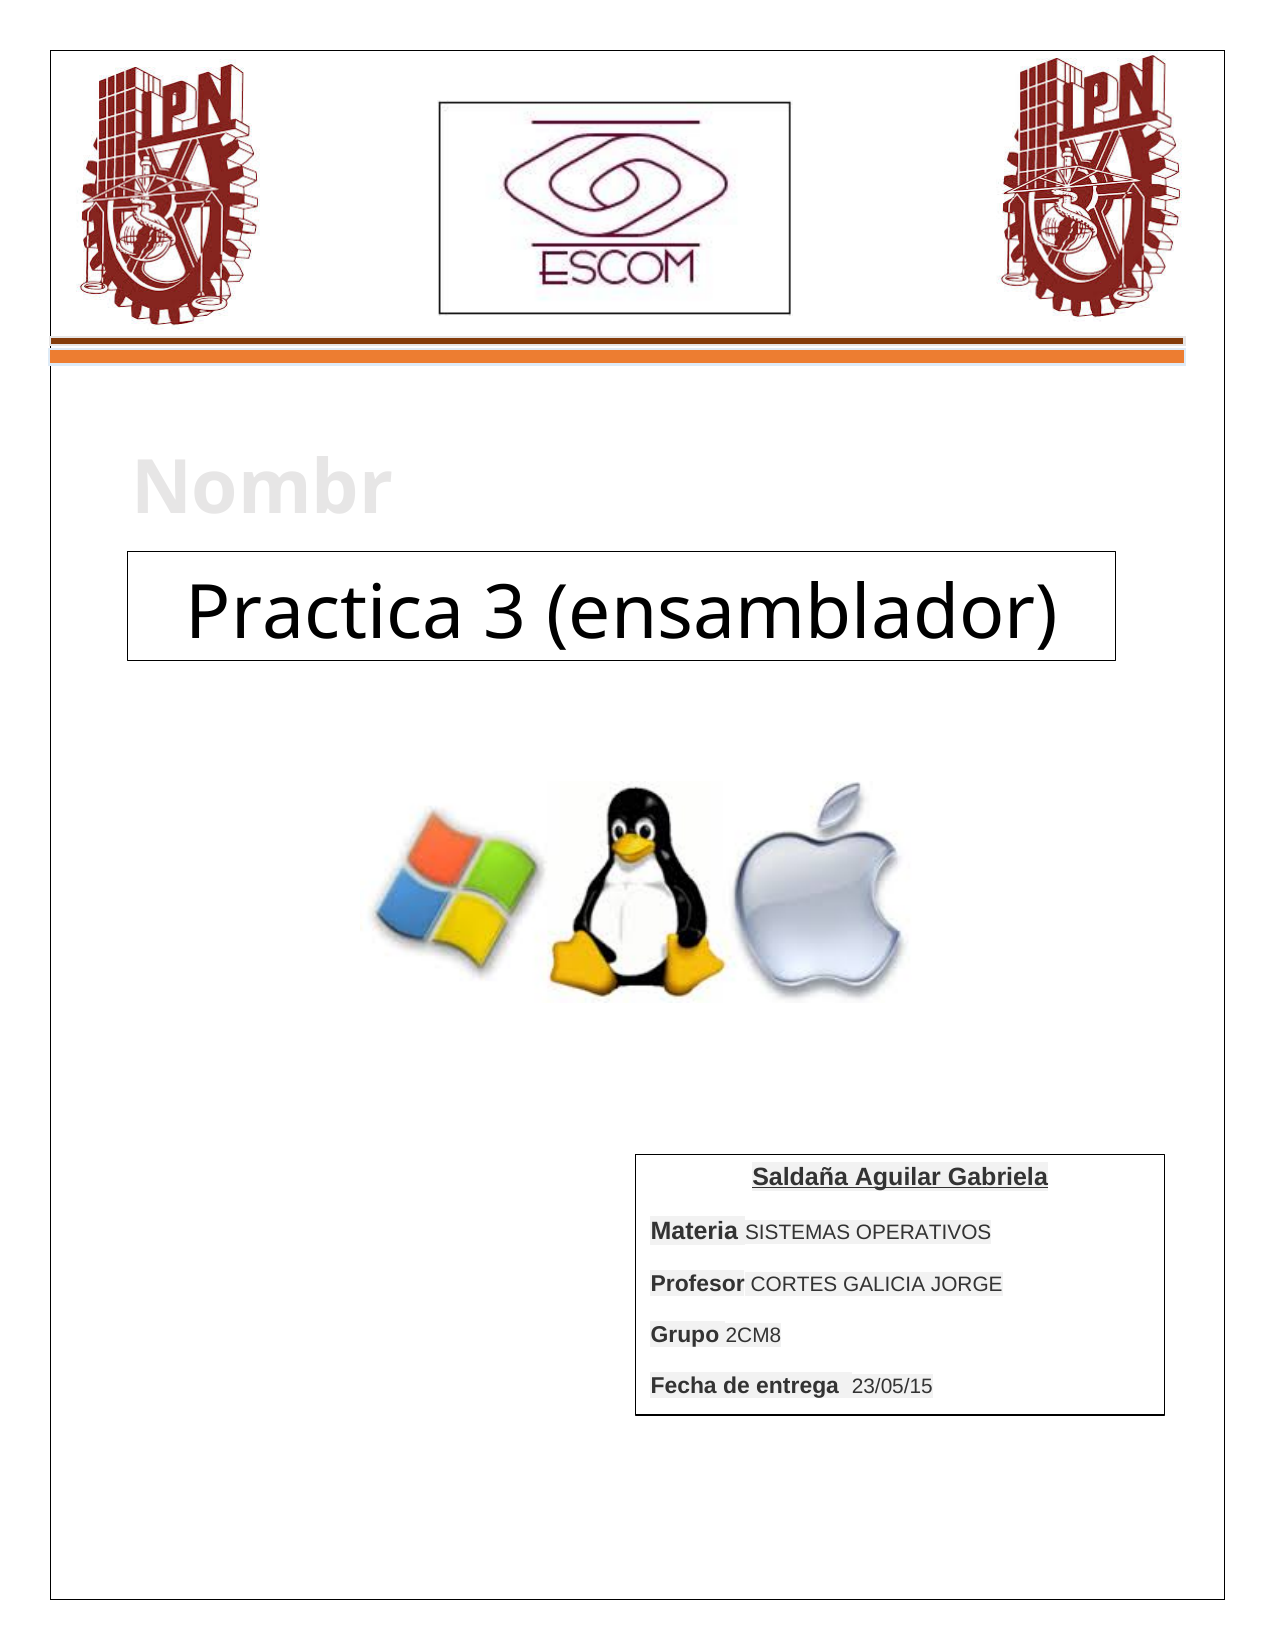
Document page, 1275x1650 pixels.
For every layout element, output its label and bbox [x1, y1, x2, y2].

picture [437, 100, 793, 316]
picture [996, 51, 1185, 322]
picture [360, 781, 915, 1003]
picture [75, 59, 263, 330]
